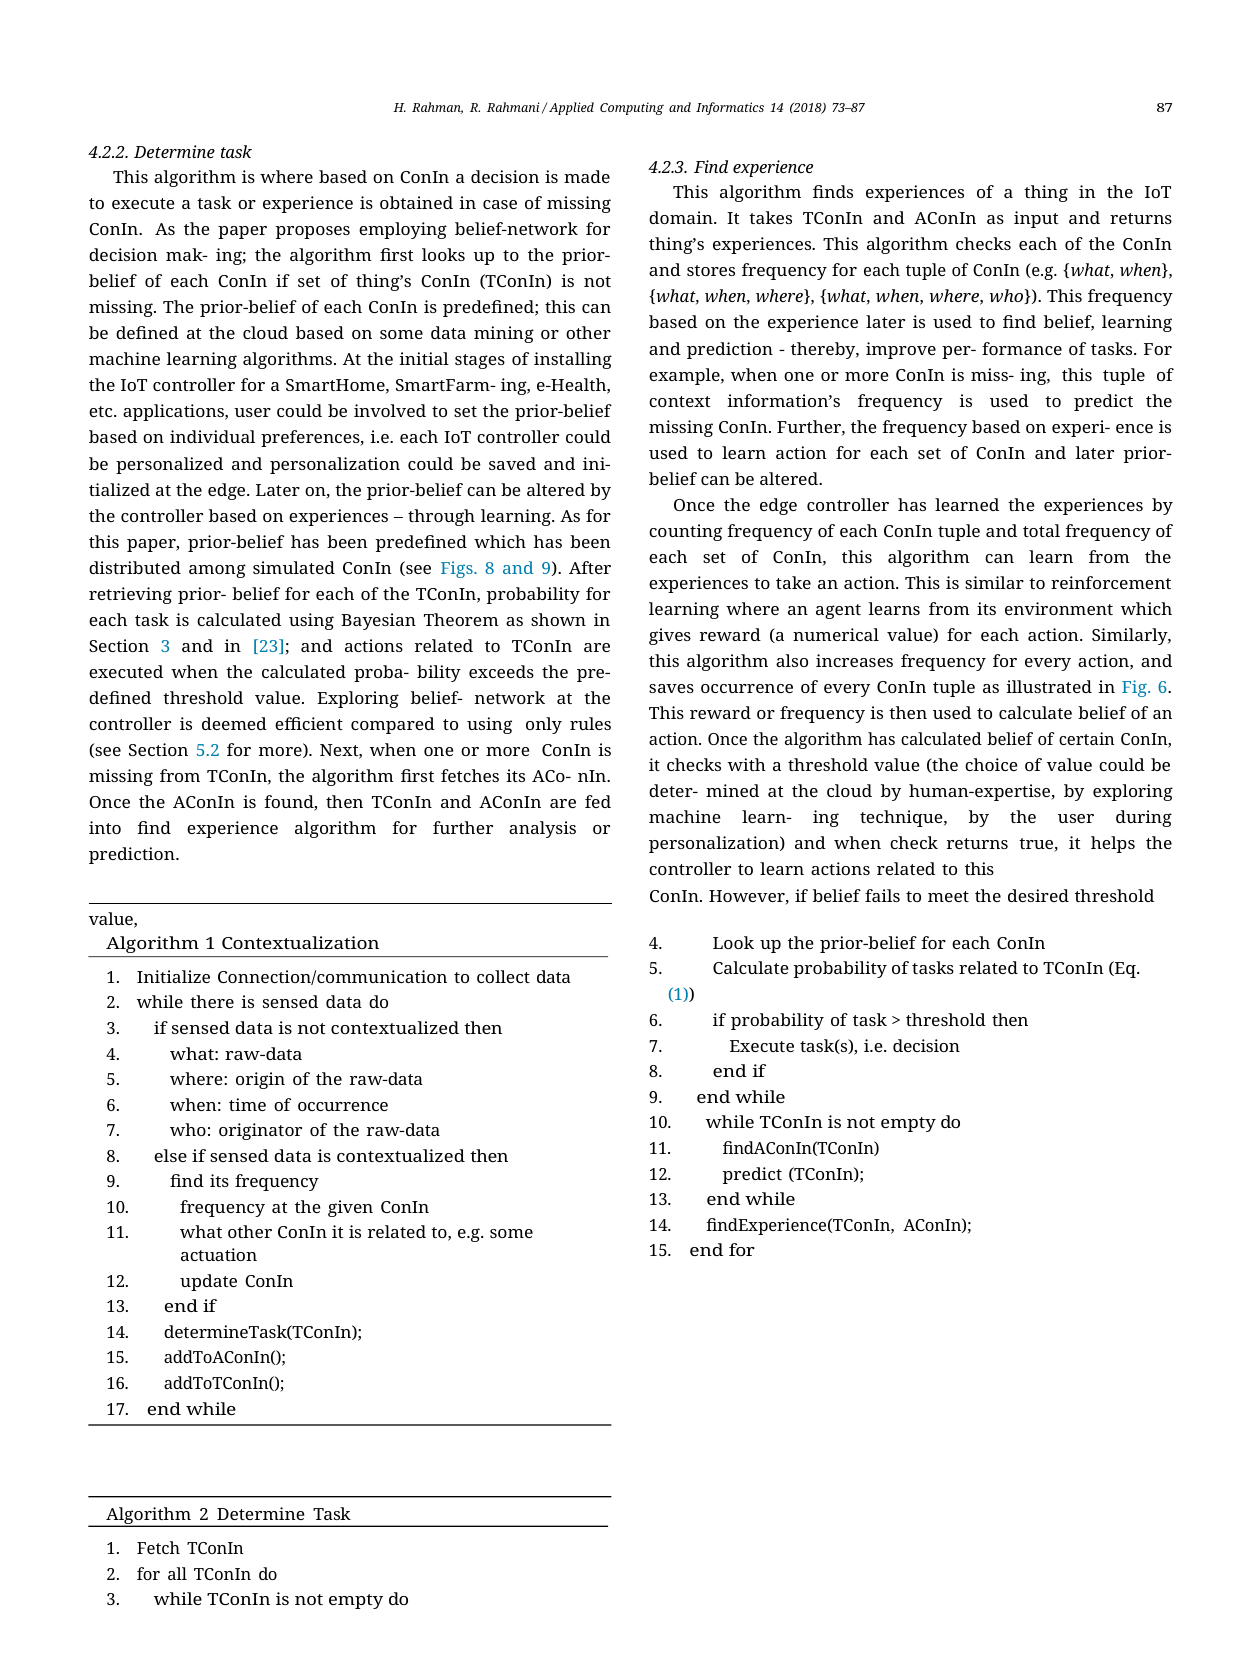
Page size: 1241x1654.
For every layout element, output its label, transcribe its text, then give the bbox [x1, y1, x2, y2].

list Find experience [649, 155, 1184, 178]
list frequency at the given ConIn [106, 1195, 594, 1218]
list end while [106, 1397, 594, 1420]
list Execute task(s), i.e. decision [649, 1034, 1184, 1057]
text ConIn. However, if belief fails to meet the desired threshold value, [88, 884, 1184, 930]
list while there is sensed data do [106, 991, 594, 1014]
list determineTask(TConIn); [106, 1320, 594, 1343]
list end for [649, 1239, 1184, 1262]
list update ConIn [106, 1269, 594, 1292]
list where: origin of the raw-data [106, 1068, 594, 1090]
list predict (TConIn); [649, 1162, 1184, 1185]
list addToTConIn(); [106, 1371, 594, 1394]
list while TConIn is not empty do [106, 1588, 594, 1610]
list what other ConIn it is related to, e.g. some actuation [106, 1221, 594, 1266]
list addToAConIn(); [106, 1346, 594, 1369]
list end while [649, 1086, 1184, 1108]
list end if [649, 1060, 1184, 1083]
list findExperience(TConIn, AConIn); [649, 1213, 1184, 1236]
list if sensed data is not contextualized then [106, 1017, 594, 1039]
list Calculate probability of tasks related to TConIn (Eq. (1)) [649, 957, 1168, 1006]
list Look up the prior-belief for each ConIn [649, 931, 1184, 954]
list if probability of task > threshold then [649, 1009, 1184, 1032]
list end while [649, 1188, 1184, 1211]
text This algorithm finds experiences of a thing in the IoT domain. It takes TConIn and AConIn as input and returns thing’s experiences. This algorithm checks each of the ConIn and stores frequency for each tuple of ConIn (e.g. {what, when}, {what, when, where}, {what, when, where, who}). This frequency based on the experience later is used to find belief, learning and prediction - thereby, improve per- formance of tasks. For example, when one or more ConIn is miss- ing, this tuple of context information’s frequency is used to predict the missing ConIn. Further, the frequency based on experi- ence is used to learn action for each set of ConIn and later prior- belief can be altered. [649, 181, 1172, 490]
list what: raw-data [106, 1042, 594, 1065]
list find its frequency [106, 1170, 594, 1193]
text Once the edge controller has learned the experiences by counting frequency of each ConIn tuple and total frequency of each set of ConIn, this algorithm can learn from the experiences to take an action. This is similar to reinforcement learning where an agent learns from its environment which gives reward (a numerical value) for each action. Similarly, this algorithm also increases frequency for every action, and saves occurrence of every ConIn tuple as illustrated in Fig. 6. This reward or frequency is then used to calculate belief of an action. Once the algorithm has calculated belief of certain ConIn, it checks with a threshold value (the choice of value could be deter- mined at the cloud by human-expertise, by exploring machine learn- ing technique, by the user during personalization) and when check returns true, it helps the controller to learn actions related to this [649, 493, 1172, 881]
list Determine task [89, 140, 612, 163]
list Initialize Connection/communication to collect data [106, 965, 594, 988]
list while TConIn is not empty do [649, 1111, 1184, 1134]
list findAConIn(TConIn) [649, 1137, 1184, 1159]
list end if [106, 1295, 594, 1318]
list when: time of occurrence [106, 1093, 594, 1116]
text This algorithm is where based on ConIn a decision is made to execute a task or experience is obtained in case of missing ConIn. As the paper proposes employing belief-network for decision mak- ing; the algorithm first looks up to the prior-belief of each ConIn if set of thing’s ConIn (TConIn) is not missing. The prior-belief of each ConIn is predefined; this can be defined at the cloud based on some data mining or other machine learning algorithms. At the initial stages of installing the IoT controller for a SmartHome, SmartFarm- ing, e-Health, etc. applications, user could be involved to set the prior-belief based on individual preferences, i.e. each IoT controller could be personalized and personalization could be saved and ini- tialized at the edge. Later on, the prior-belief can be altered by the controller based on experiences – through learning. As for this paper, prior-belief has been predefined which has been distributed among simulated ConIn (see Figs. 8 and 9). After retrieving prior- belief for each of the TConIn, probability for each task is calculated using Bayesian Theorem as shown in Section 3 and in [23]; and actions related to TConIn are executed when the calculated proba- bility exceeds the pre-defined threshold value. Exploring belief- network at the controller is deemed efficient compared to using only rules (see Section 5.2 for more). Next, when one or more ConIn is missing from TConIn, the algorithm first fetches its ACo- nIn. Once the AConIn is found, then TConIn and AConIn are fed into find experience algorithm for further analysis or prediction. [88, 166, 612, 865]
text Algorithm 2 Determine Task [106, 1502, 594, 1525]
list for all TConIn do [106, 1562, 594, 1585]
list Fetch TConIn [106, 1536, 594, 1559]
list else if sensed data is contextualized then [106, 1144, 594, 1167]
list who: originator of the raw-data [106, 1119, 594, 1141]
text Algorithm 1 Contextualization [106, 931, 594, 954]
